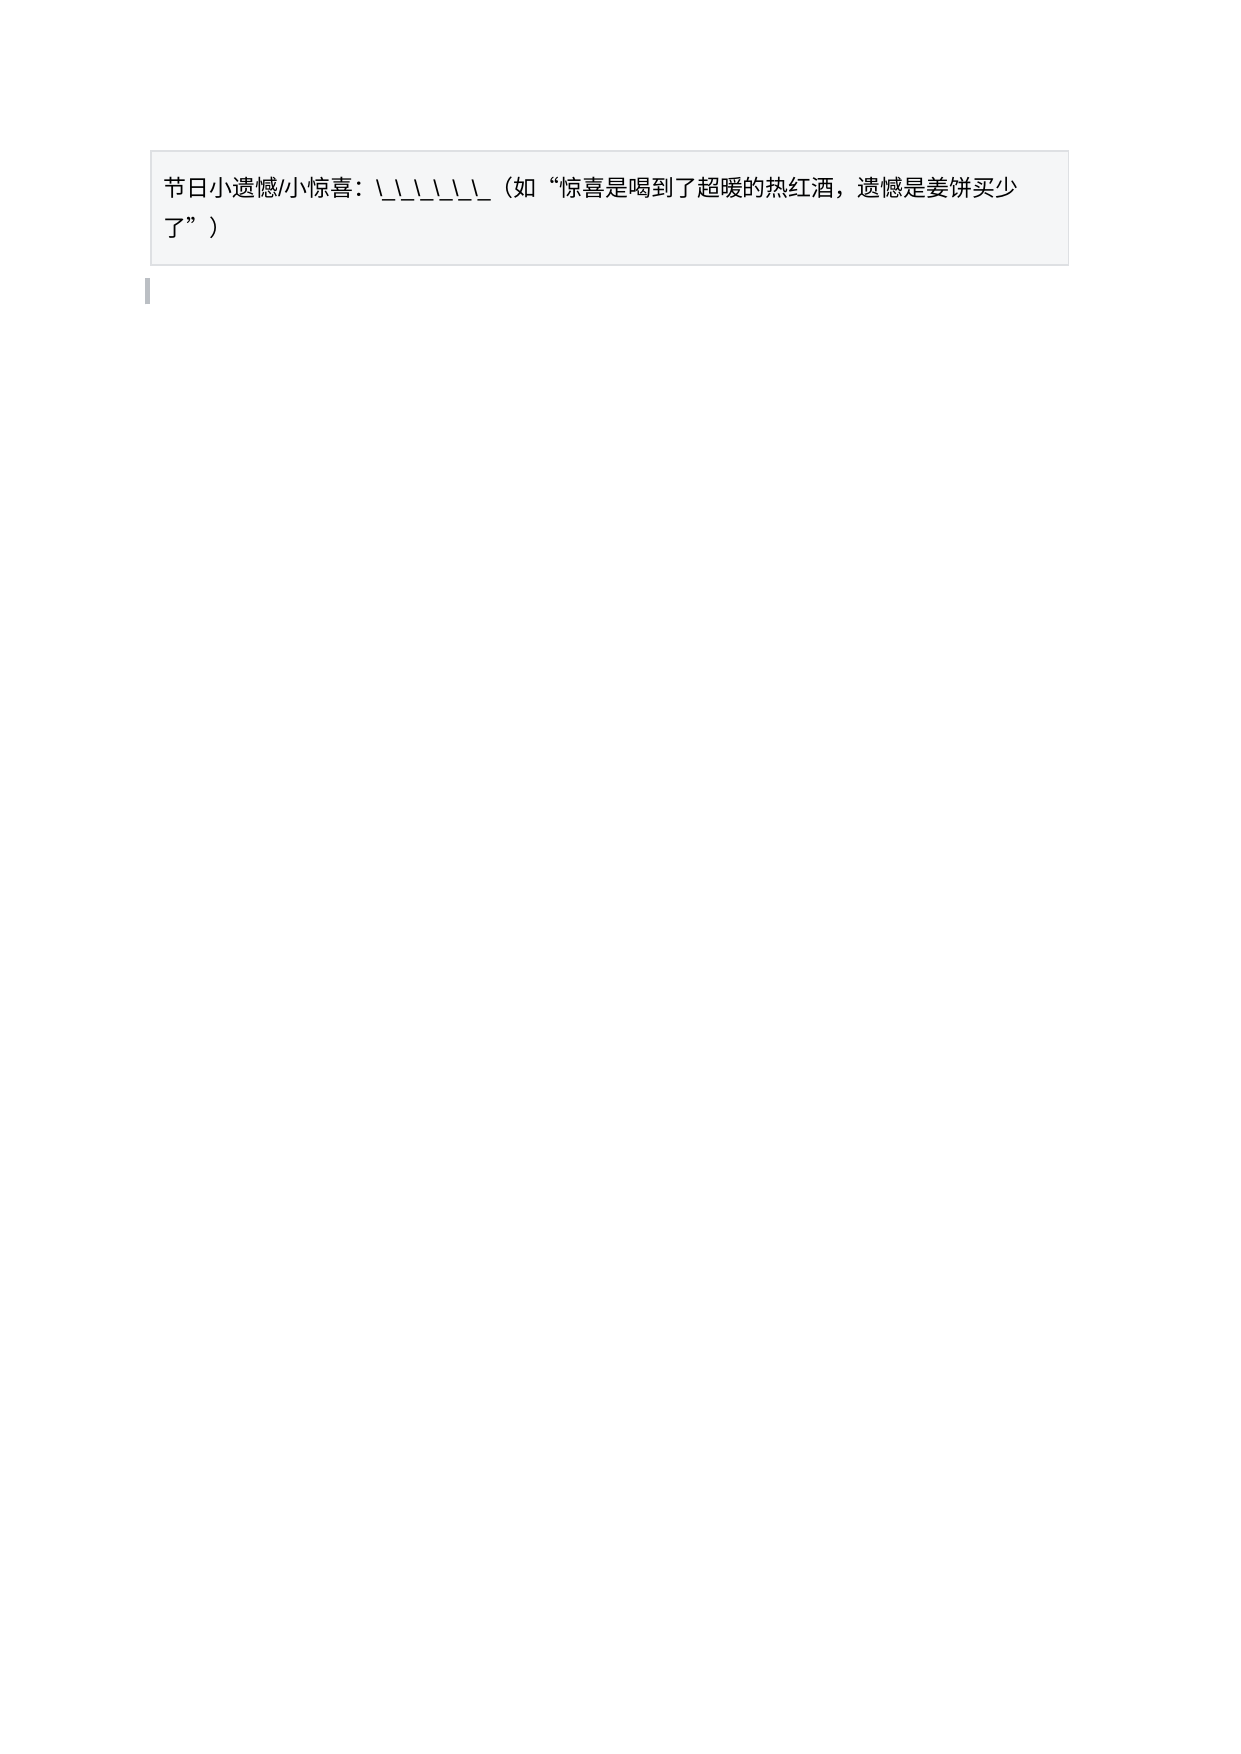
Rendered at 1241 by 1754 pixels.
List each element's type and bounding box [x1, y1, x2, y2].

table_header [152, 152, 1068, 264]
